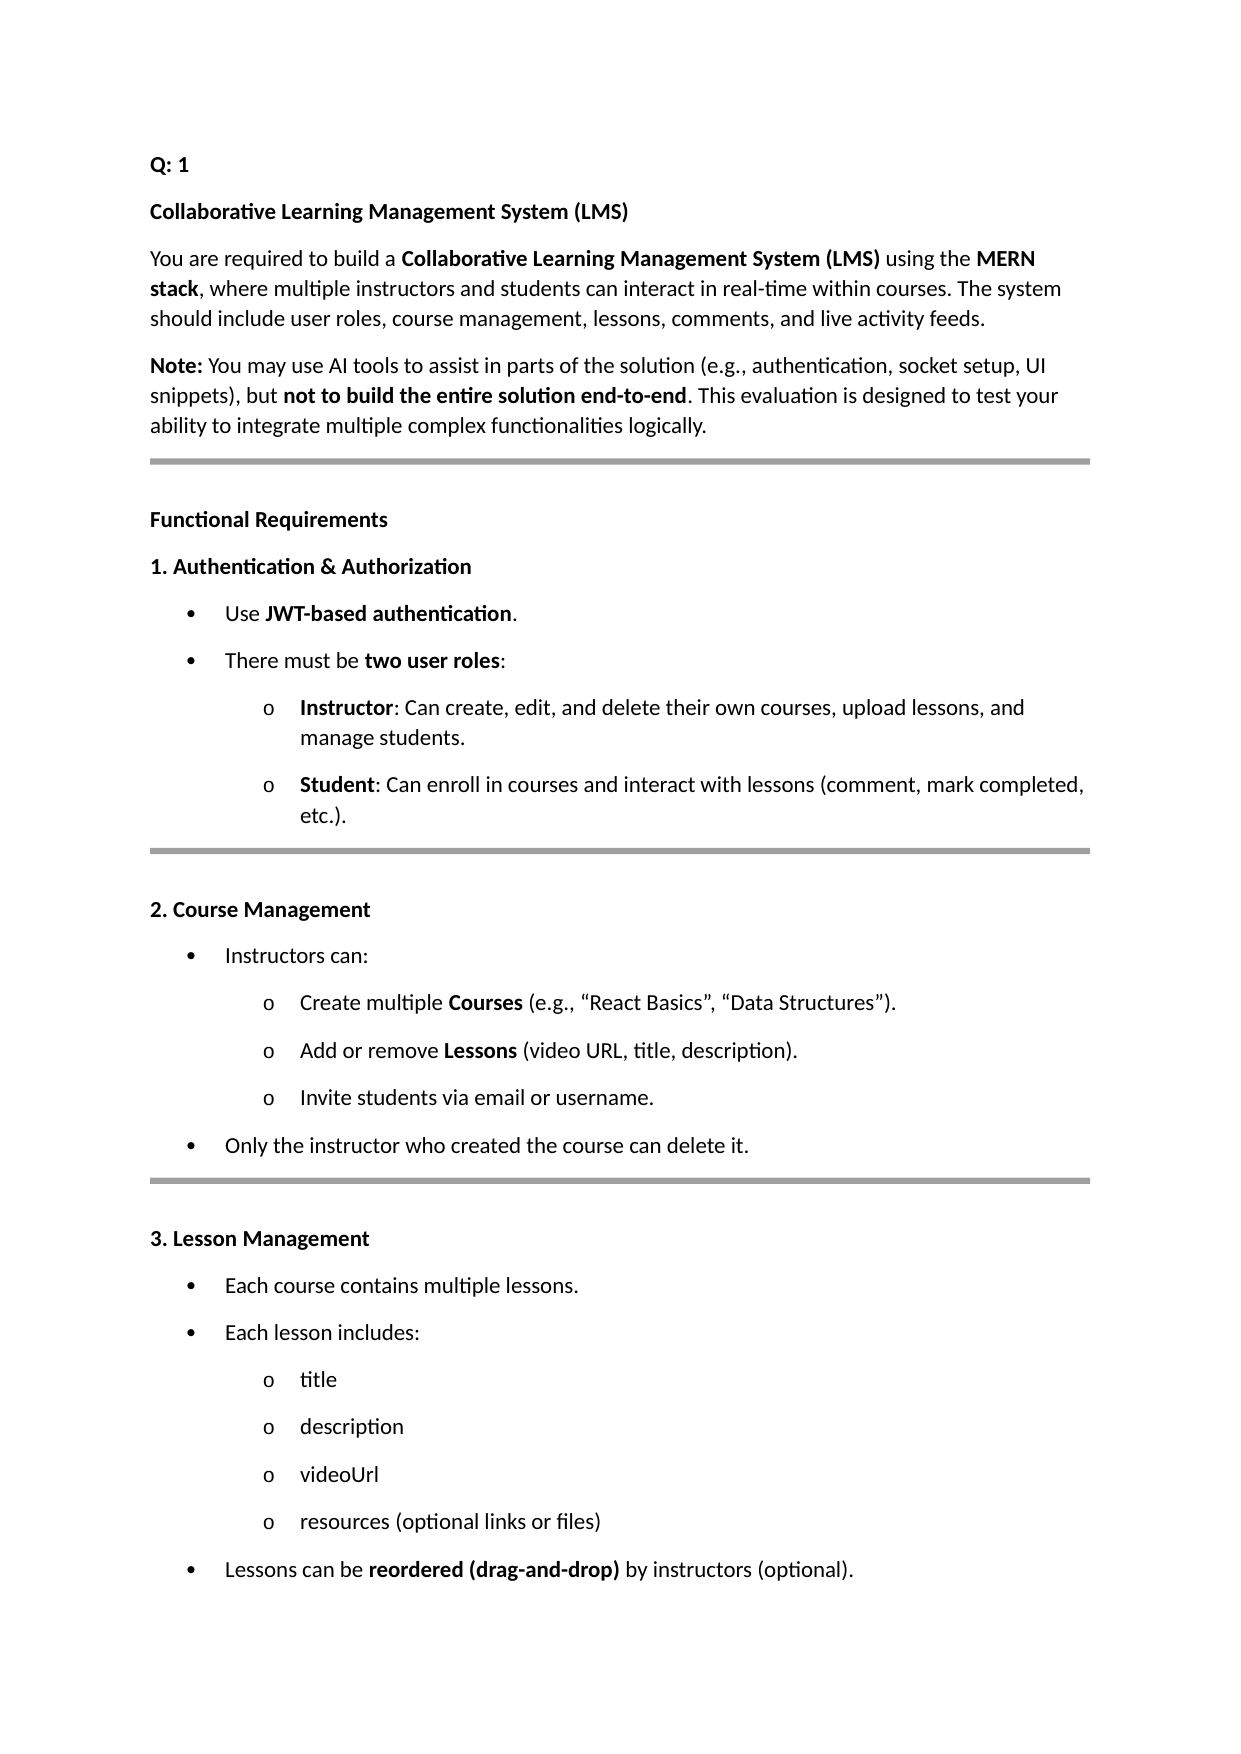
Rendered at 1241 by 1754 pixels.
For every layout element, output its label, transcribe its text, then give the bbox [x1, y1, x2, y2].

list Create multiple Courses (e.g., “React Basics”, “Data Structures”). [262, 988, 1090, 1017]
list There must be two user roles: [187, 646, 1090, 674]
list resources (optional links or files) [262, 1507, 1090, 1536]
text Collaborative Learning Management System (LMS) [150, 197, 1090, 225]
list Each lesson includes: [187, 1318, 1090, 1346]
list description [262, 1412, 1090, 1441]
list Lessons can be reordered (drag-and-drop) by instructors (optional). [187, 1555, 1090, 1583]
list videoUrl [262, 1460, 1090, 1488]
text Q: 1 [150, 150, 1090, 178]
list Only the instructor who created the course can delete it. [187, 1131, 1090, 1159]
list Student: Can enroll in courses and interact with lessons (comment, mark completed, etc.). [262, 770, 1090, 829]
list Invite students via email or username. [262, 1083, 1090, 1112]
text Functional Requirements [150, 505, 1090, 533]
list Add or remove Lessons (video URL, title, description). [262, 1036, 1090, 1064]
list Instructor: Can create, edit, and delete their own courses, upload lessons, and manage students. [262, 693, 1090, 751]
text 2. Course Management [150, 895, 1090, 923]
list title [262, 1365, 1090, 1394]
text 1. Authentication & Authorization [150, 552, 1090, 580]
list Each course contains multiple lessons. [187, 1271, 1090, 1299]
list Use JWT-based authentication. [187, 599, 1090, 627]
text You are required to build a Collaborative Learning Management System (LMS) using the MERN stack, where multiple instructors and students can interact in real-time within courses. The system should include user roles, course management, lessons, comments, and live activity feeds. [150, 244, 1090, 332]
text 3. Lesson Management [150, 1224, 1090, 1252]
text Note: You may use AI tools to assist in parts of the solution (e.g., authentication, socket setup, UI snippets), but not to build the entire solution end-to-end. This evaluation is designed to test your ability to integrate multiple complex functionalities logically. [150, 351, 1090, 439]
list Instructors can: [187, 942, 1090, 970]
